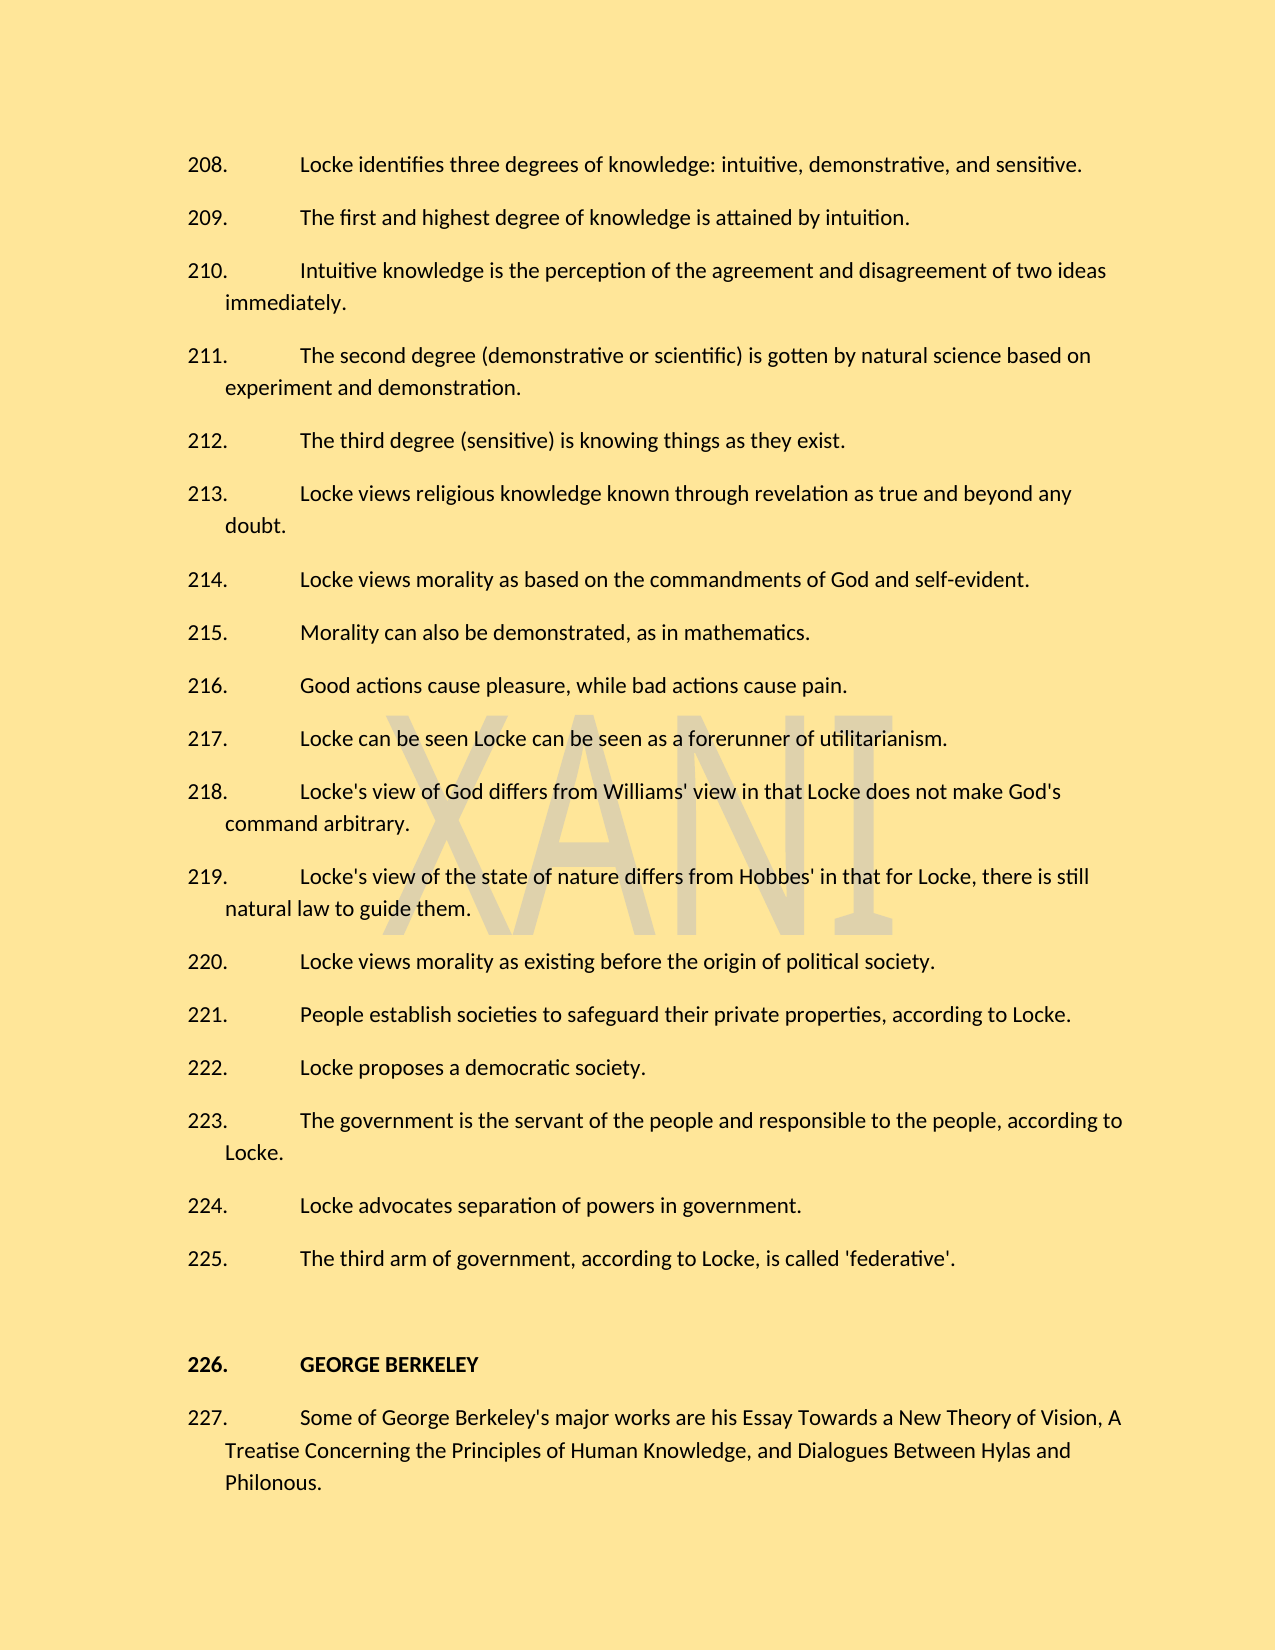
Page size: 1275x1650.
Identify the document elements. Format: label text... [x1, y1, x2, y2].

list Locke advocates separation of powers in government. [187, 1191, 1125, 1219]
list The third arm of government, according to Locke, is called 'federative'. [187, 1244, 1125, 1272]
list Good actions cause pleasure, while bad actions cause pain. [187, 671, 1125, 699]
list Locke can be seen Locke can be seen as a forerunner of utilitarianism. [187, 724, 1125, 752]
list Locke proposes a democratic society. [187, 1053, 1125, 1081]
list Morality can also be demonstrated, as in mathematics. [187, 618, 1125, 646]
list Locke identifies three degrees of knowledge: intuitive, demonstrative, and sensitive. [187, 150, 1125, 178]
list The first and highest degree of knowledge is attained by intuition. [187, 203, 1125, 231]
list The government is the servant of the people and responsible to the people, according to Locke. [187, 1106, 1125, 1166]
list Locke views morality as existing before the origin of political society. [187, 947, 1125, 975]
list Intuitive knowledge is the perception of the agreement and disagreement of two ideas immediately. [187, 256, 1125, 316]
list Some of George Berkeley's major works are his Essay Towards a New Theory of Vision, A Treatise Concerning the Principles of Human Knowledge, and Dialogues Between Hylas and Philonous. [187, 1403, 1125, 1496]
list Locke views religious knowledge known through revelation as true and beyond any doubt. [187, 479, 1125, 540]
list Locke's view of the state of nature differs from Hobbes' in that for Locke, there is still natural law to guide them. [187, 862, 1125, 922]
list People establish societies to safeguard their private properties, according to Locke. [187, 1000, 1125, 1028]
list GEORGE BERKELEY [187, 1351, 1125, 1378]
list The third degree (sensitive) is knowing things as they exist. [187, 426, 1125, 454]
list The second degree (demonstrative or scientific) is gotten by natural science based on experiment and demonstration. [187, 341, 1125, 401]
list Locke views morality as based on the commandments of God and self-evident. [187, 565, 1125, 593]
list Locke's view of God differs from Williams' view in that Locke does not make God's command arbitrary. [187, 777, 1125, 837]
